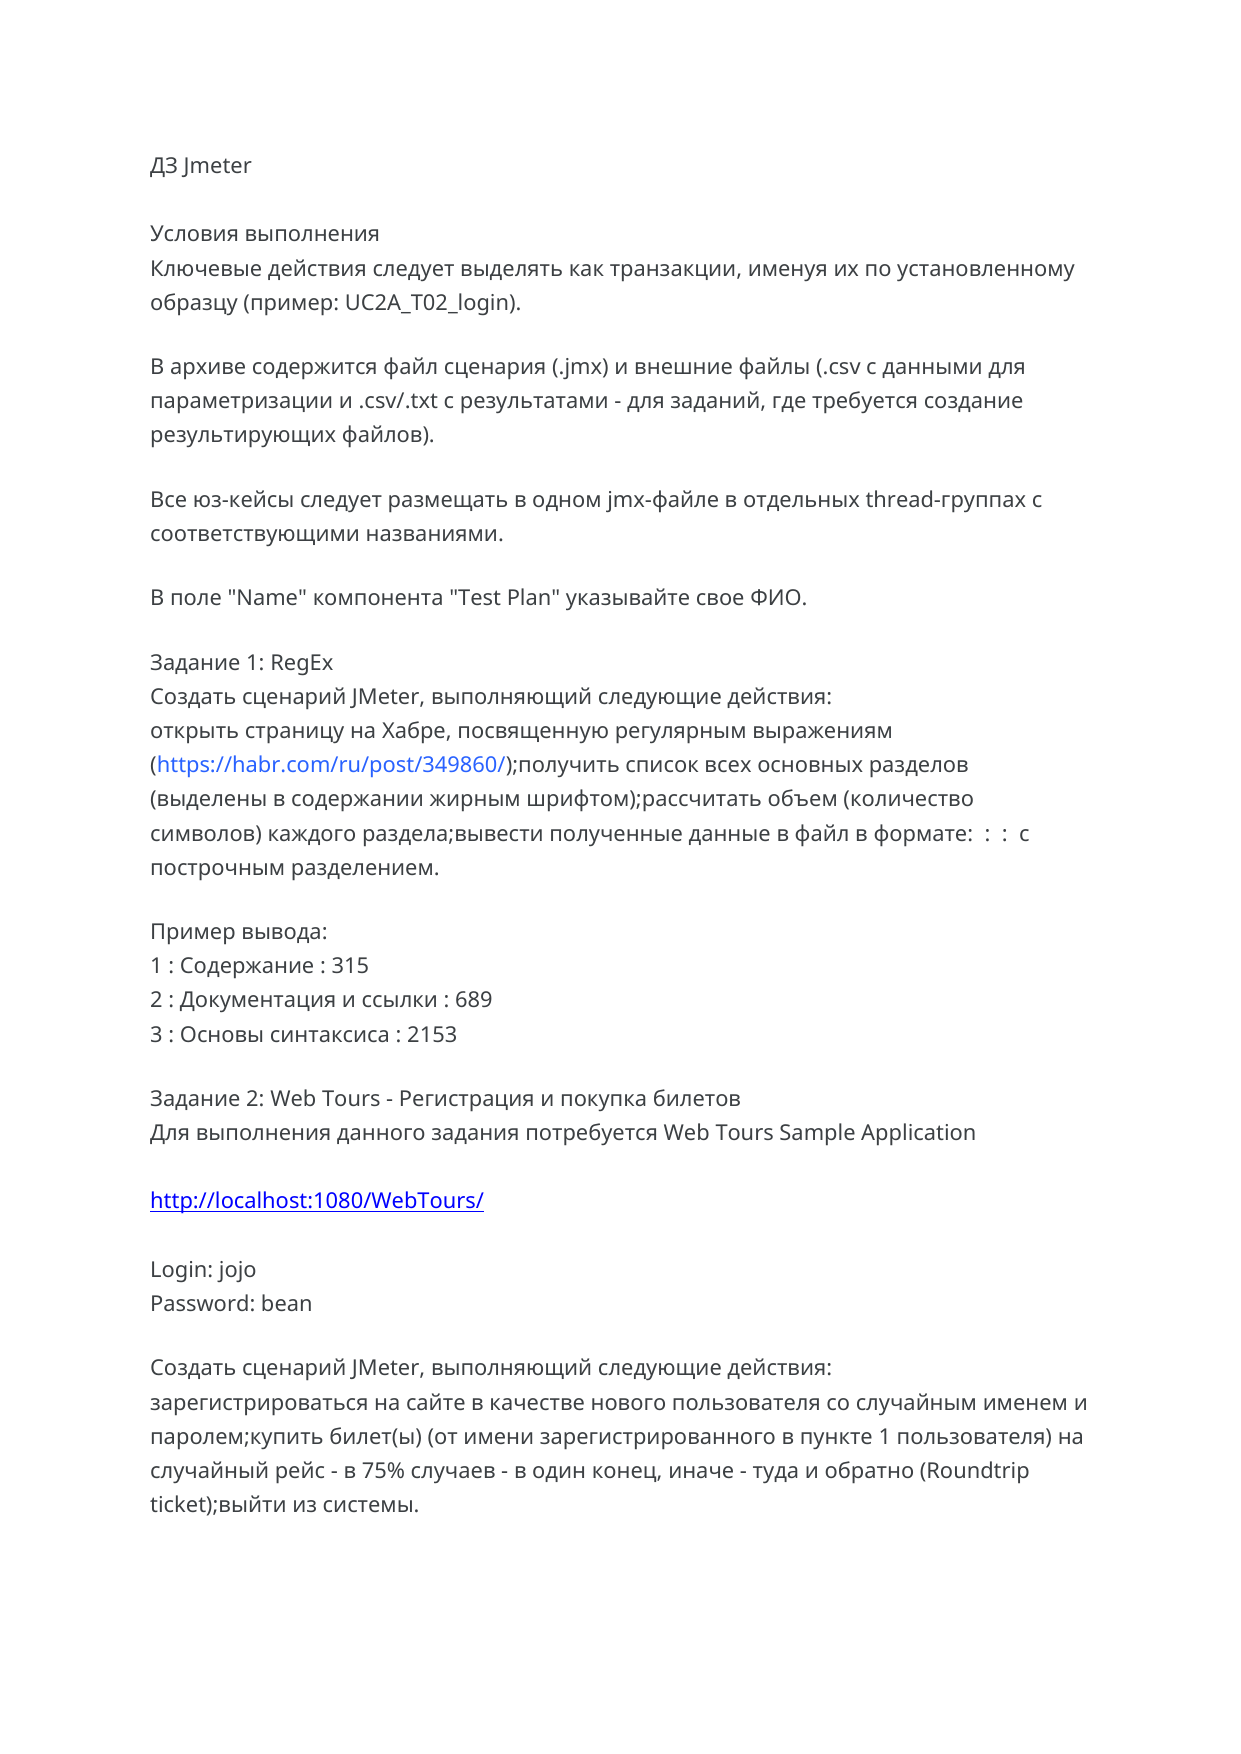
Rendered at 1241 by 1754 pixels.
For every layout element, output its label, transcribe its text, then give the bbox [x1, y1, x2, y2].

text Все юз-кейсы следует размещать в одном jmx-файле в отдельных thread-группах с соответствующими названиями. [150, 484, 1090, 548]
text Создать сценарий JMeter, выполняющий следующие действия: [150, 681, 1090, 711]
text В поле "Name" компонента "Test Plan" указывайте свое ФИО. [150, 582, 1090, 612]
text 2 : Документация и ссылки : 689 [150, 984, 1090, 1014]
text Задание 2: Web Tours - Регистрация и покупка билетов [150, 1083, 1090, 1113]
text Для выполнения данного задания потребуется Web Tours Sample Application [150, 1117, 1090, 1147]
text Password: bean [150, 1288, 1090, 1318]
text 1 : Содержание : 315 [150, 950, 1090, 980]
text Создать сценарий JMeter, выполняющий следующие действия: [150, 1352, 1090, 1382]
text Ключевые действия следует выделять как транзакции, именуя их по установленному образцу (пример: UC2A_T02_login). [150, 252, 1090, 316]
text Задание 1: RegEx [150, 647, 1090, 676]
text 3 : Основы синтаксиса : 2153 [150, 1018, 1090, 1048]
text В архиве содержится файл сценария (.jmx) и внешние файлы (.csv с данными для параметризации и .csv/.txt с результатами - для заданий, где требуется создание результирующих файлов). [150, 351, 1090, 449]
text ДЗ Jmeter Условия выполнения [150, 150, 1090, 248]
text http://localhost:1080/WebTours/ [150, 1185, 1090, 1215]
text Login: jojo [150, 1254, 1090, 1283]
text Пример вывода: [150, 916, 1090, 946]
text зарегистрироваться на сайте в качестве нового пользователя со случайным именем и паролем;купить билет(ы) (от имени зарегистрированного в пункте 1 пользователя) на случайный рейс - в 75% случаев - в один конец, иначе - туда и обратно (Roundtrip ticket);выйти из системы. [150, 1386, 1090, 1519]
text открыть страницу на Хабре, посвященную регулярным выражениям (https://habr.com/ru/post/349860/);получить список всех основных разделов (выделены в содержании жирным шрифтом);рассчитать объем (количество символов) каждого раздела;вывести полученные данные в файл в формате: : : с построчным разделением. [150, 715, 1090, 881]
